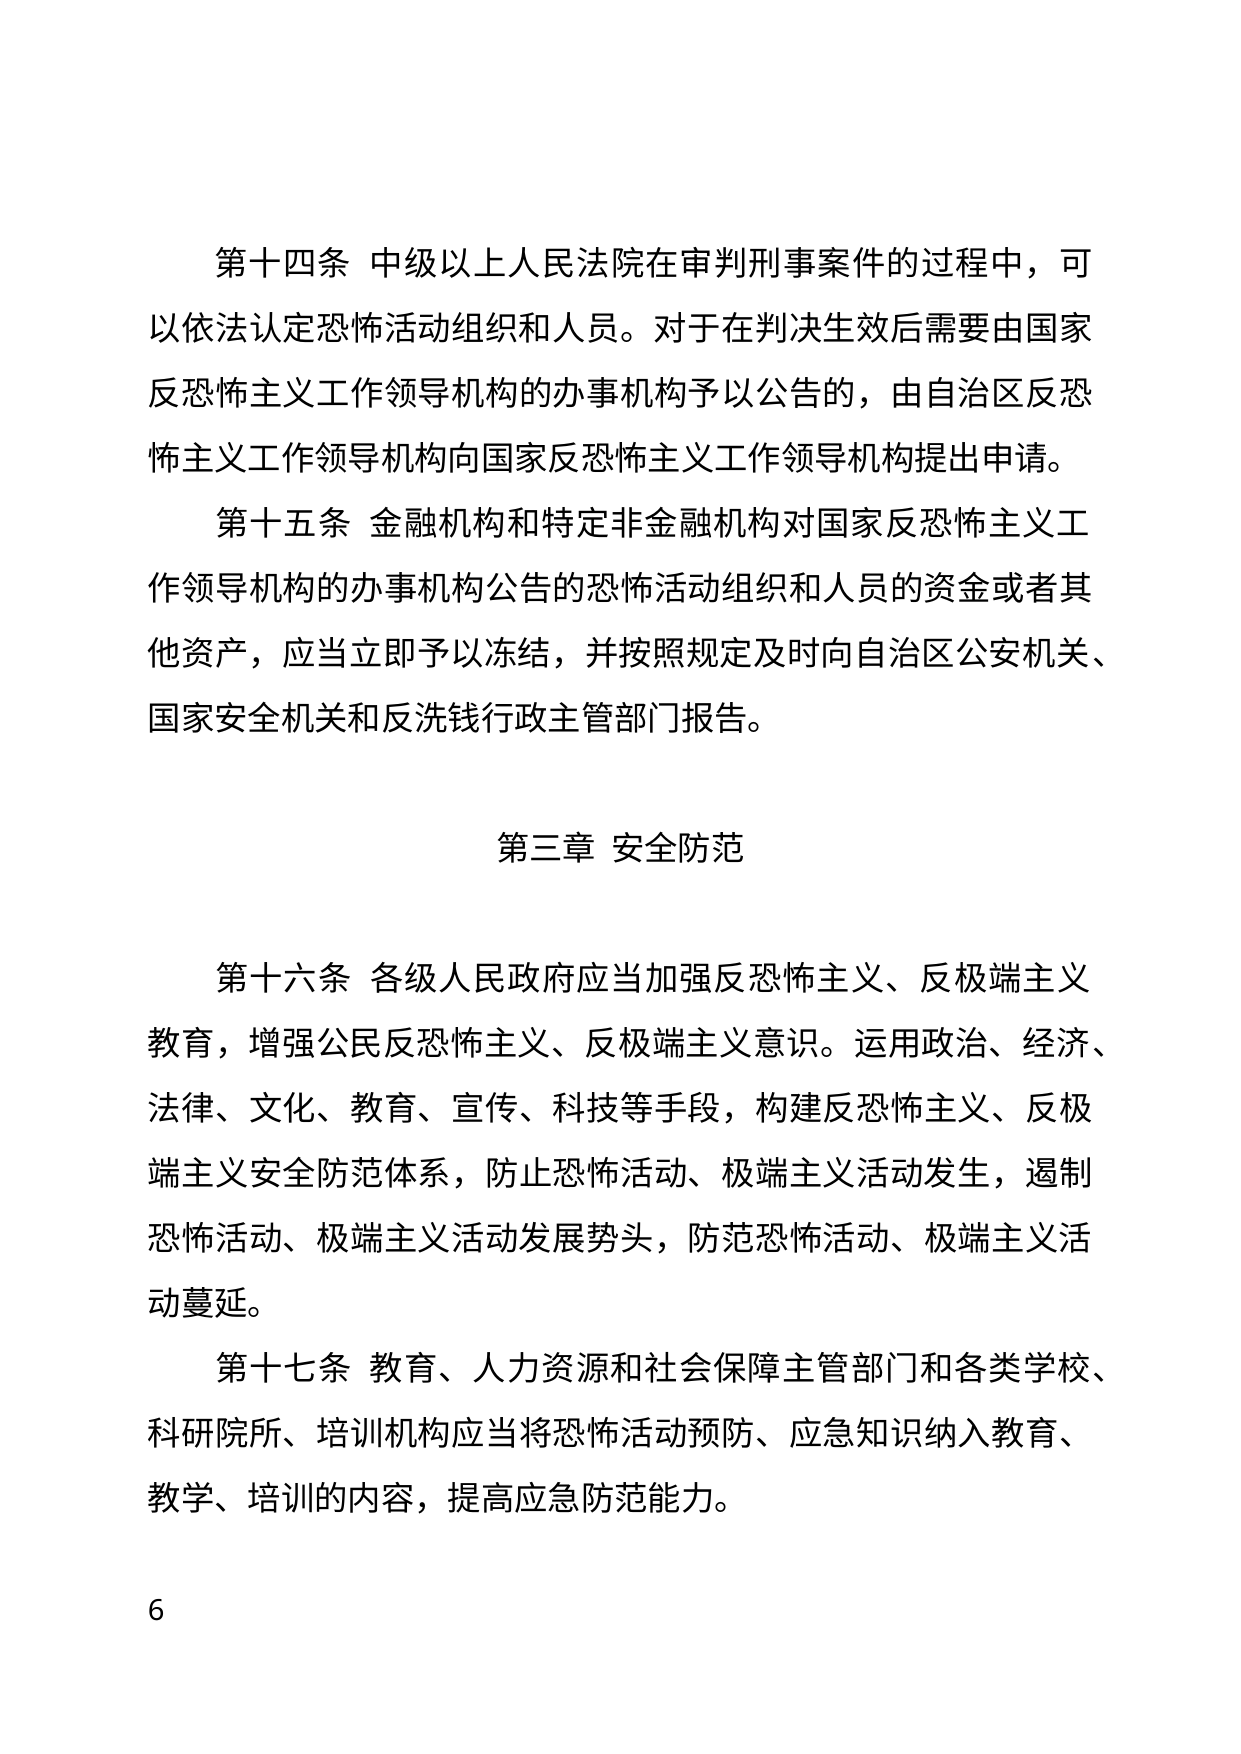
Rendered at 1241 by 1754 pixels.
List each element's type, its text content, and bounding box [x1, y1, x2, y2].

text 第十五条 金融机构和特定非金融机构对国家反恐怖主义工作领导机构的办事机构公告的恐怖活动组织和人员的资金或者其他资产，应当立即予以冻结，并按照规定及时向自治区公安机关、国家安全机关和反洗钱行政主管部门报告。 [148, 488, 1092, 748]
text 第十六条 各级人民政府应当加强反恐怖主义、反极端主义教育，增强公民反恐怖主义、反极端主义意识。运用政治、经济、法律、文化、教育、宣传、科技等手段，构建反恐怖主义、反极端主义安全防范体系，防止恐怖活动、极端主义活动发生，遏制恐怖活动、极端主义活动发展势头，防范恐怖活动、极端主义活动蔓延。 [148, 943, 1092, 1333]
text 第十七条 教育、人力资源和社会保障主管部门和各类学校、科研院所、培训机构应当将恐怖活动预防、应急知识纳入教育、教学、培训的内容，提高应急防范能力。 [148, 1333, 1092, 1528]
text 第十四条 中级以上人民法院在审判刑事案件的过程中，可以依法认定恐怖活动组织和人员。对于在判决生效后需要由国家反恐怖主义工作领导机构的办事机构予以公告的，由自治区反恐怖主义工作领导机构向国家反恐怖主义工作领导机构提出申请。 [148, 228, 1092, 488]
text 第三章 安全防范 [148, 813, 1092, 878]
